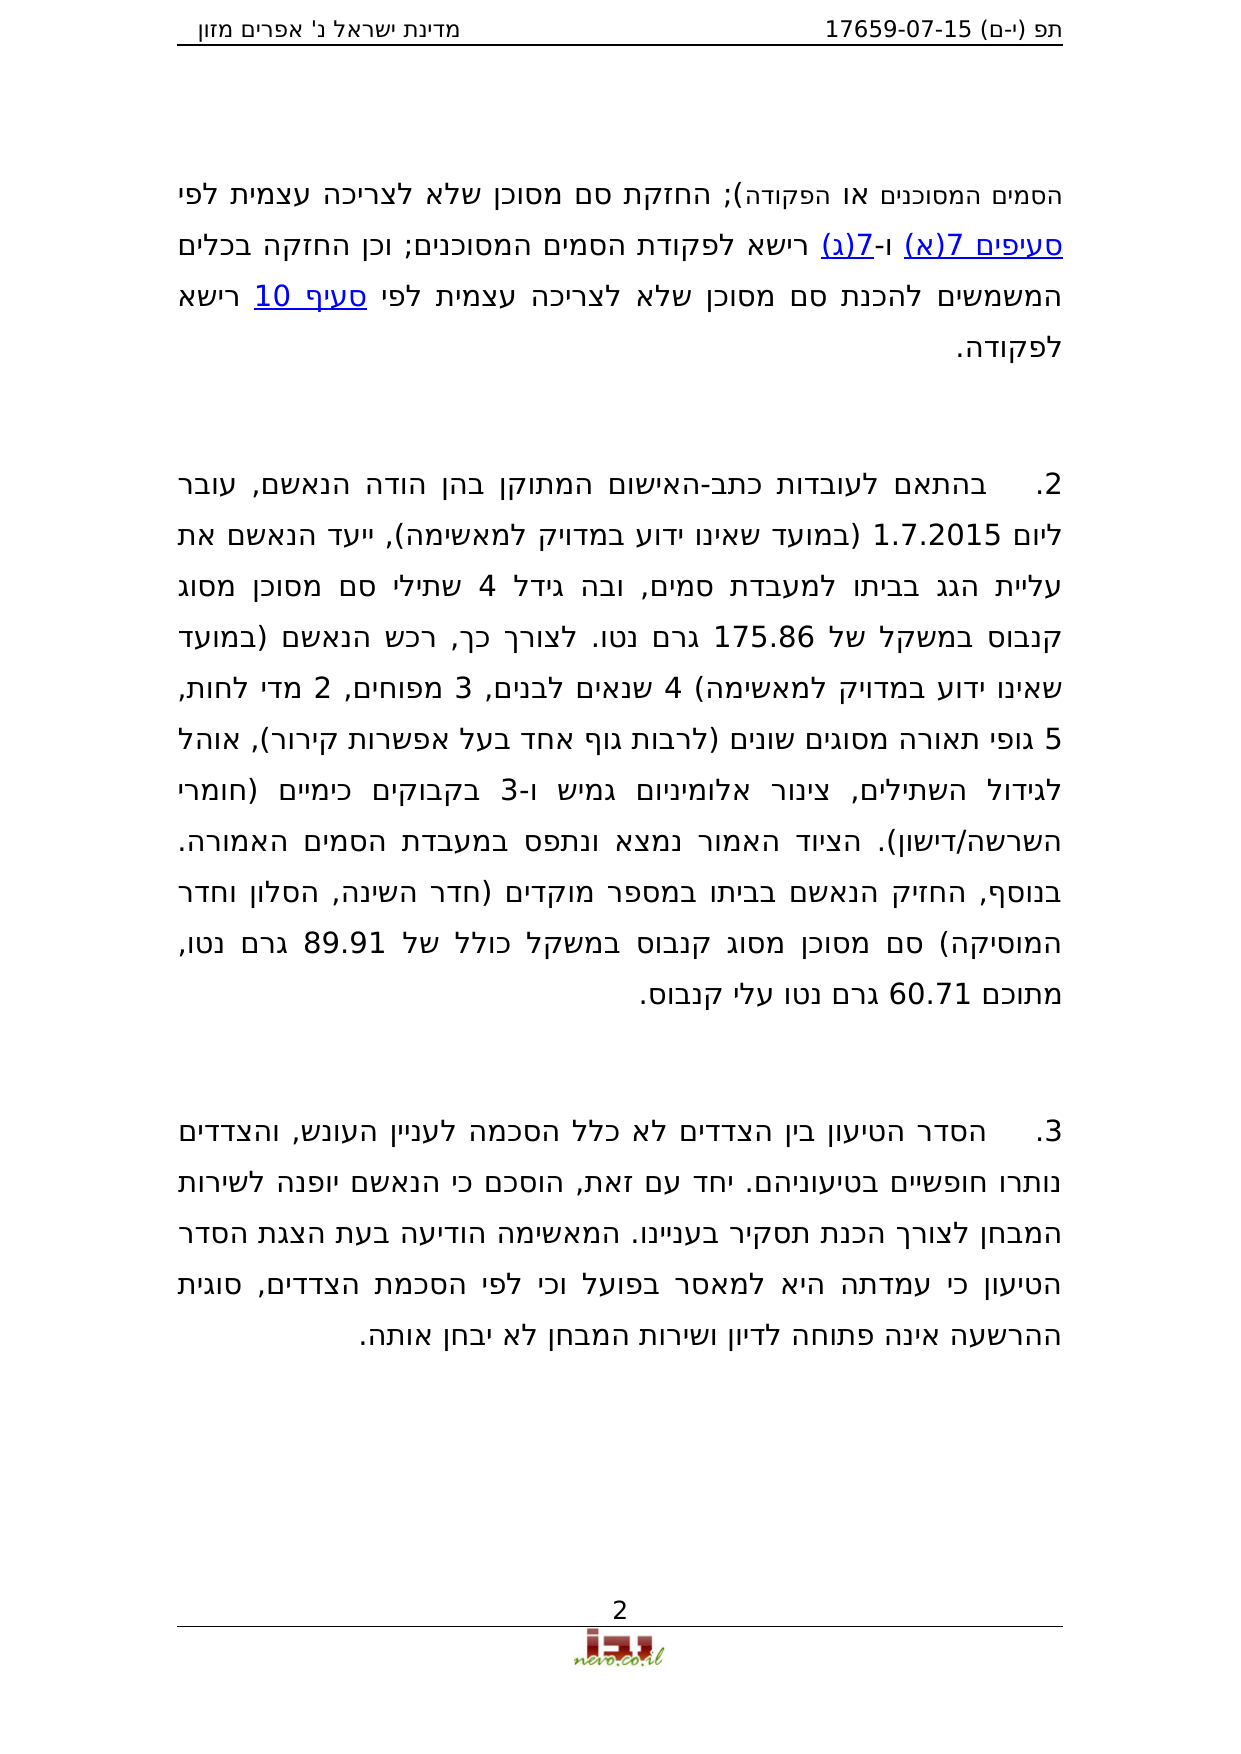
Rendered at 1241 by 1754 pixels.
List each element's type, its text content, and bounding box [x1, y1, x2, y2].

text 2. בהתאם לעובדות כתב-האישום המתוקן בהן הודה הנאשם, עובר ליום 1.7.2015 (במועד שאינו ידוע במדויק למאשימה), ייעד הנאשם את עליית הגג בביתו למעבדת סמים, ובה גידל 4 שתילי סם מסוכן מסוג קנבוס במשקל של נטו. לצורך כך, רכש הנאשם (במועד שאינו ידוע במדויק למאשימה) 4 שנאים לבנים, 3 מפוחים, 2 מדי לחות, 5 גופי תאורה מסוגים שונים (לרבות גוף אחד בעל אפשרות קירור), אוהל לגידול השתילים, צינור אלומיניום גמיש ו-3 בקבוקים כימיים (חומרי השרשה/דישון). הציוד האמור נמצא ונתפס במעבדת הסמים האמורה. בנוסף, החזיק הנאשם בביתו במספר מוקדים (חדר השינה, הסלון וחדר המוסיקה) סם מסוכן מסוג קנבוס במשקל כולל של נטו, מתוכם נטו עלי קנבוס. [177, 468, 1063, 1011]
text 3. הסדר הטיעון בין הצדדים לא כלל הסכמה לעניין העונש, והצדדים נותרו חופשיים בטיעוניהם. יחד עם זאת, הוסכם כי הנאשם יופנה לשירות המבחן לצורך הכנת תסקיר בעניינו. המאשימה הודיעה בעת הצגת הסדר הטיעון כי עמדתה היא למאסר בפועל וכי לפי הסכמת הצדדים, סוגית ההרשעה אינה פתוחה לדיון ושירות המבחן לא יבחן אותה. [177, 1115, 1063, 1352]
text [177, 177, 1063, 364]
picture [574, 1628, 666, 1667]
